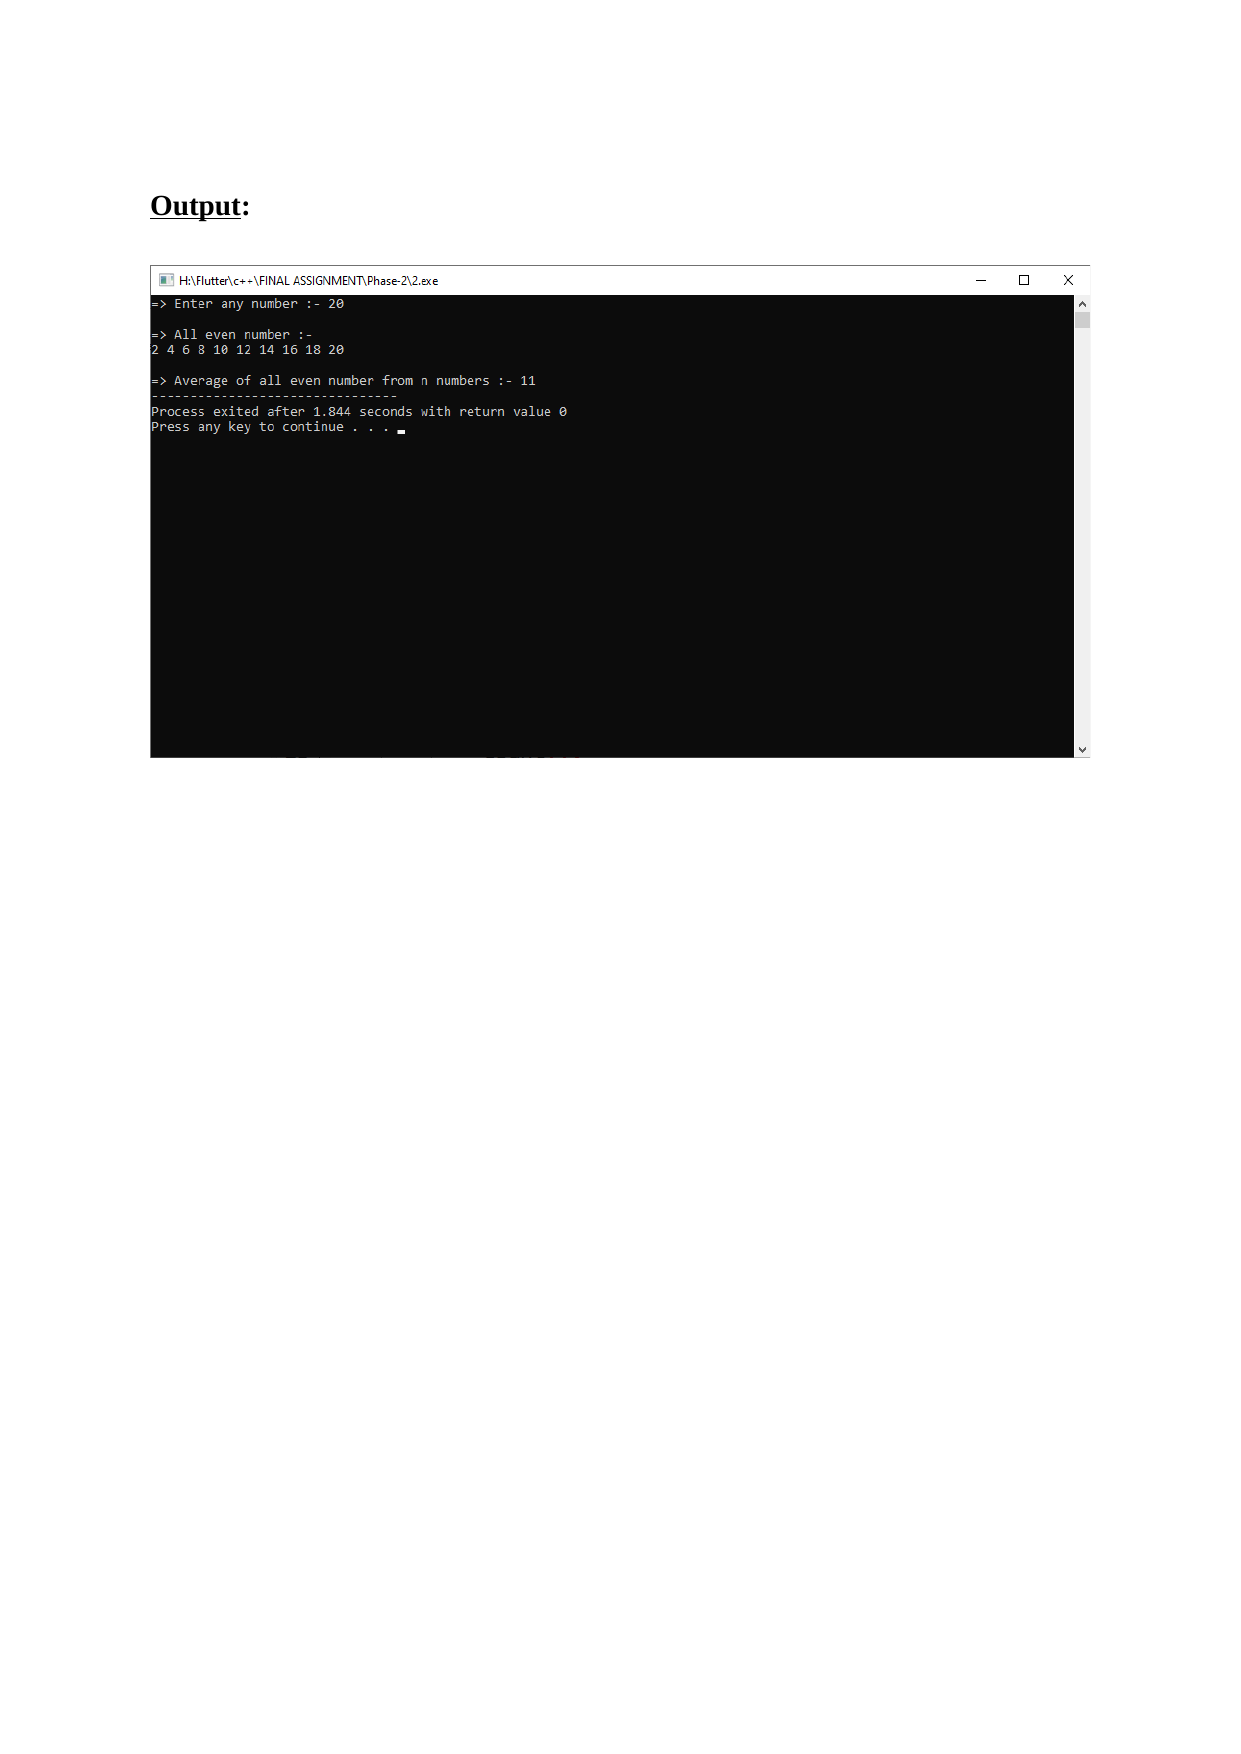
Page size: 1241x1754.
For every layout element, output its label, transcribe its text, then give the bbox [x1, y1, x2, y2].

text Output: [150, 188, 1090, 222]
picture [150, 265, 1091, 758]
